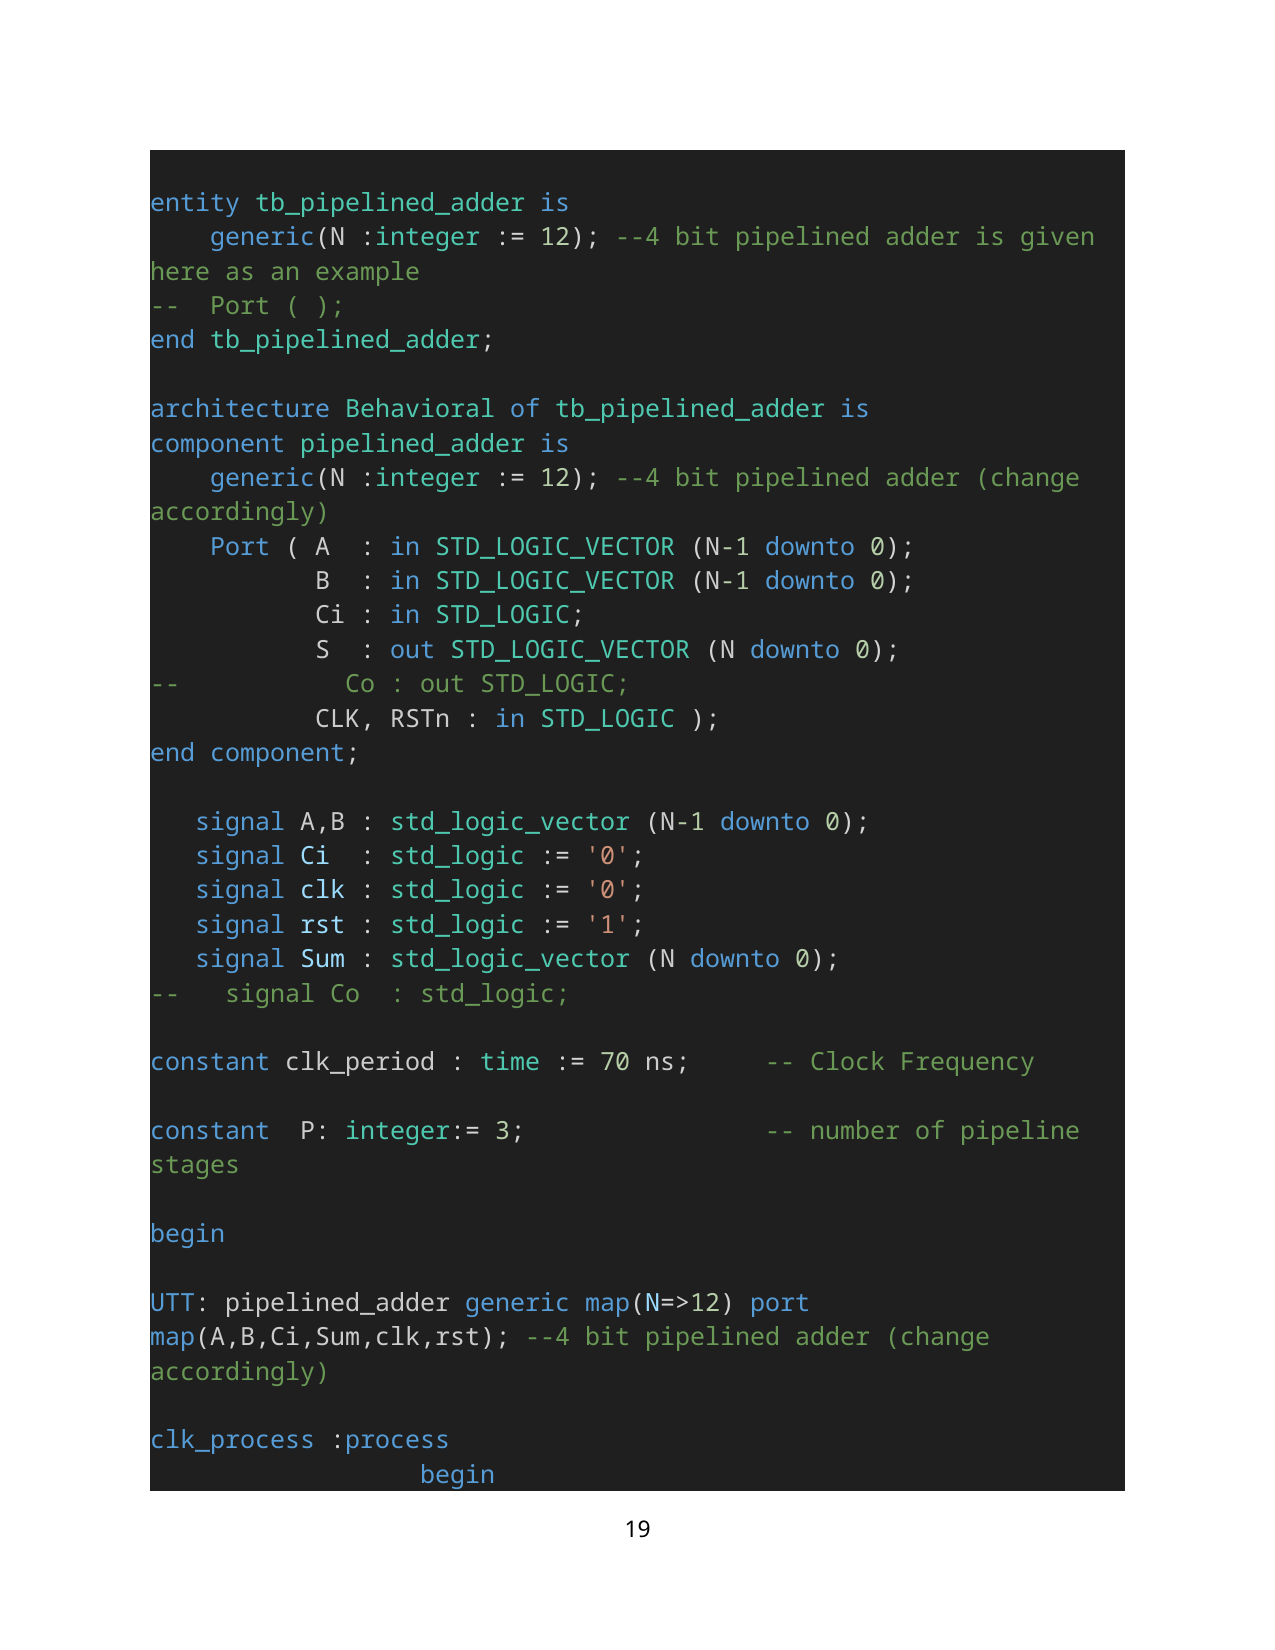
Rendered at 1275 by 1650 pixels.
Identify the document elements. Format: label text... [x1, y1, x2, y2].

text signal Ci : std_logic := '0'; [150, 837, 1125, 872]
text signal clk : std_logic := '0'; [150, 872, 1125, 906]
text begin [150, 1456, 1125, 1491]
text end component; [150, 734, 1125, 769]
text architecture Behavioral of tb_pipelined_adder is [150, 391, 1125, 425]
text CLK, RSTn : in STD_LOGIC ); [150, 700, 1125, 734]
text Port ( A : in STD_LOGIC_VECTOR (N-1 downto 0); [150, 528, 1125, 562]
text constant clk_period : time := 70 ns; -- Clock Frequency [150, 1044, 1125, 1078]
text -- Co : out STD_LOGIC; [150, 666, 1125, 700]
text generic(N :integer := 12); --4 bit pipelined adder (change accordingly) [150, 459, 1125, 528]
text generic(N :integer := 12); --4 bit pipelined adder is given here as an example [150, 219, 1125, 287]
text UTT: pipelined_adder generic map(N=>12) port map(A,B,Ci,Sum,clk,rst); --4 bit pipelined adder (change accordingly) [150, 1284, 1125, 1387]
text signal A,B : std_logic_vector (N-1 downto 0); [150, 803, 1125, 837]
text signal rst : std_logic := '1'; [150, 906, 1125, 941]
text S : out STD_LOGIC_VECTOR (N downto 0); [150, 631, 1125, 666]
text constant P: integer:= 3; -- number of pipeline stages [150, 1112, 1125, 1181]
text -- Port ( ); [150, 287, 1125, 322]
text component pipelined_adder is [150, 425, 1125, 459]
text begin [150, 1216, 1125, 1250]
text entity tb_pipelined_adder is [150, 184, 1125, 219]
text B : in STD_LOGIC_VECTOR (N-1 downto 0); [150, 562, 1125, 597]
text -- signal Co : std_logic; [150, 975, 1125, 1009]
text end tb_pipelined_adder; [150, 322, 1125, 356]
text signal Sum : std_logic_vector (N downto 0); [150, 941, 1125, 975]
text Ci : in STD_LOGIC; [150, 597, 1125, 631]
text clk_process :process [150, 1422, 1125, 1456]
